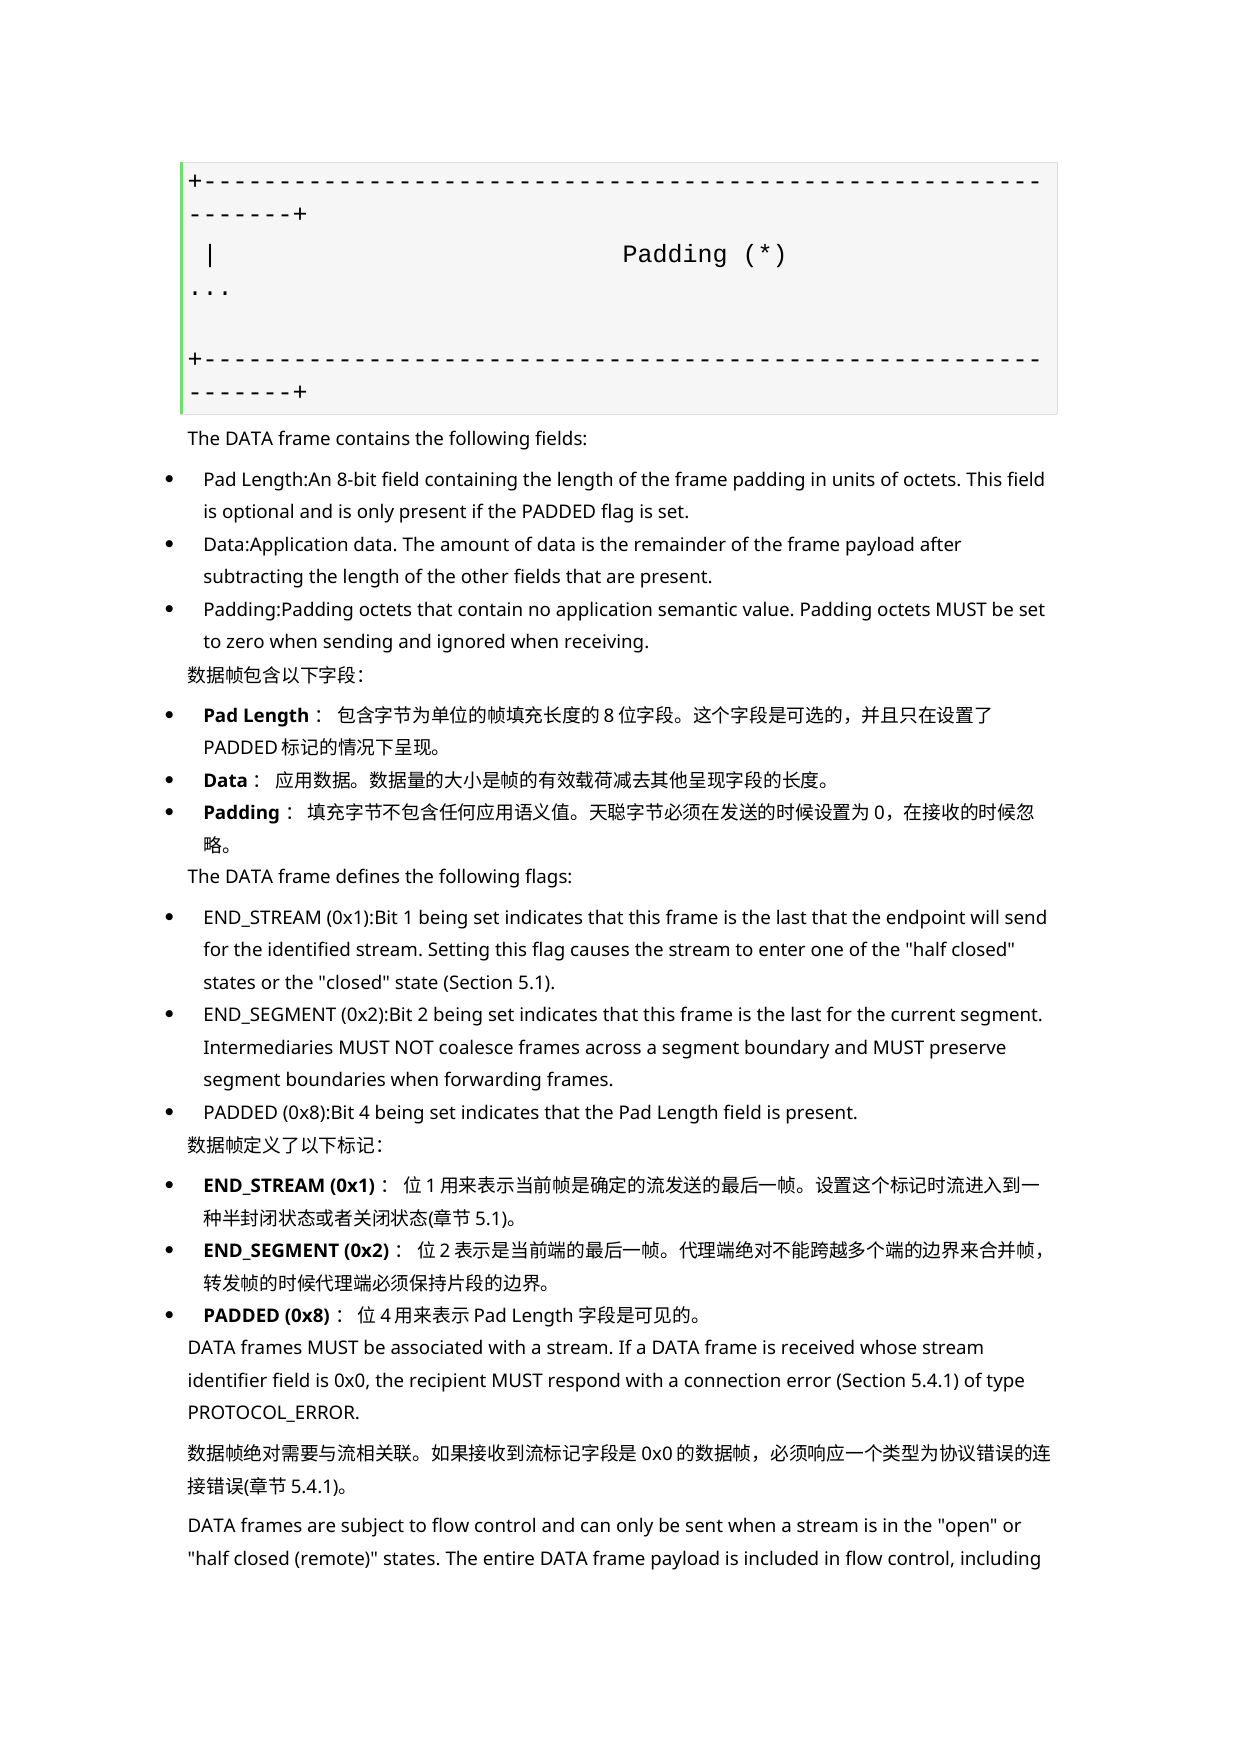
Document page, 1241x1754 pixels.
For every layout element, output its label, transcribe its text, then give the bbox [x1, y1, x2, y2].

text 数据帧包含以下字段： [187, 658, 1053, 690]
list Pad Length:An 8-bit field containing the length of the frame padding in units of octets. This field is optional and is only present if the PADDED flag is set. [166, 463, 1053, 528]
text 数据帧定义了以下标记： [187, 1128, 1053, 1161]
text | Padding (*) ... [183, 235, 1057, 304]
text DATA frames MUST be associated with a stream. If a DATA frame is received whose stream identifier field is 0x0, the recipient MUST respond with a connection error (Section 5.4.1) of type PROTOCOL_ERROR. [187, 1331, 1053, 1428]
list Pad Length ： 包含字节为单位的帧填充长度的8位字段。这个字段是可选的，并且只在设置了PADDED标记的情况下呈现。 [166, 698, 1053, 763]
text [183, 163, 1057, 232]
list Data:Application data. The amount of data is the remainder of the frame payload after subtracting the length of the other fields that are present. [166, 528, 1053, 593]
list END_SEGMENT (0x2):Bit 2 being set indicates that this frame is the last for the current segment. Intermediaries MUST NOT coalesce frames across a segment boundary and MUST preserve segment boundaries when forwarding frames. [166, 998, 1053, 1096]
text The DATA frame defines the following flags: [187, 860, 1053, 893]
text The DATA frame contains the following fields: [187, 422, 1053, 455]
list PADDED (0x8) ： 位4用来表示Pad Length 字段是可见的。 [166, 1298, 1053, 1331]
list PADDED (0x8):Bit 4 being set indicates that the Pad Length field is present. [166, 1096, 1053, 1128]
list Padding ： 填充字节不包含任何应用语义值。天聪字节必须在发送的时候设置为0，在接收的时候忽略。 [166, 795, 1053, 860]
text 数据帧绝对需要与流相关联。如果接收到流标记字段是0x0的数据帧，必须响应一个类型为协议错误的连接错误(章节5.4.1)。 [187, 1436, 1053, 1501]
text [183, 308, 1057, 414]
list Data ： 应用数据。数据量的大小是帧的有效载荷减去其他呈现字段的长度。 [166, 763, 1053, 795]
list END_SEGMENT (0x2) ： 位2表示是当前端的最后一帧。代理端绝对不能跨越多个端的边界来合并帧，转发帧的时候代理端必须保持片段的边界。 [166, 1233, 1053, 1298]
list END_STREAM (0x1) ： 位1用来表示当前帧是确定的流发送的最后一帧。设置这个标记时流进入到一种半封闭状态或者关闭状态(章节5.1)。 [166, 1168, 1053, 1233]
list END_STREAM (0x1):Bit 1 being set indicates that this frame is the last that the endpoint will send for the identified stream. Setting this flag causes the stream to enter one of the "half closed" states or the "closed" state (Section 5.1). [166, 901, 1053, 998]
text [187, 1509, 1053, 1574]
list Padding:Padding octets that contain no application semantic value. Padding octets MUST be set to zero when sending and ignored when receiving. [166, 593, 1053, 658]
